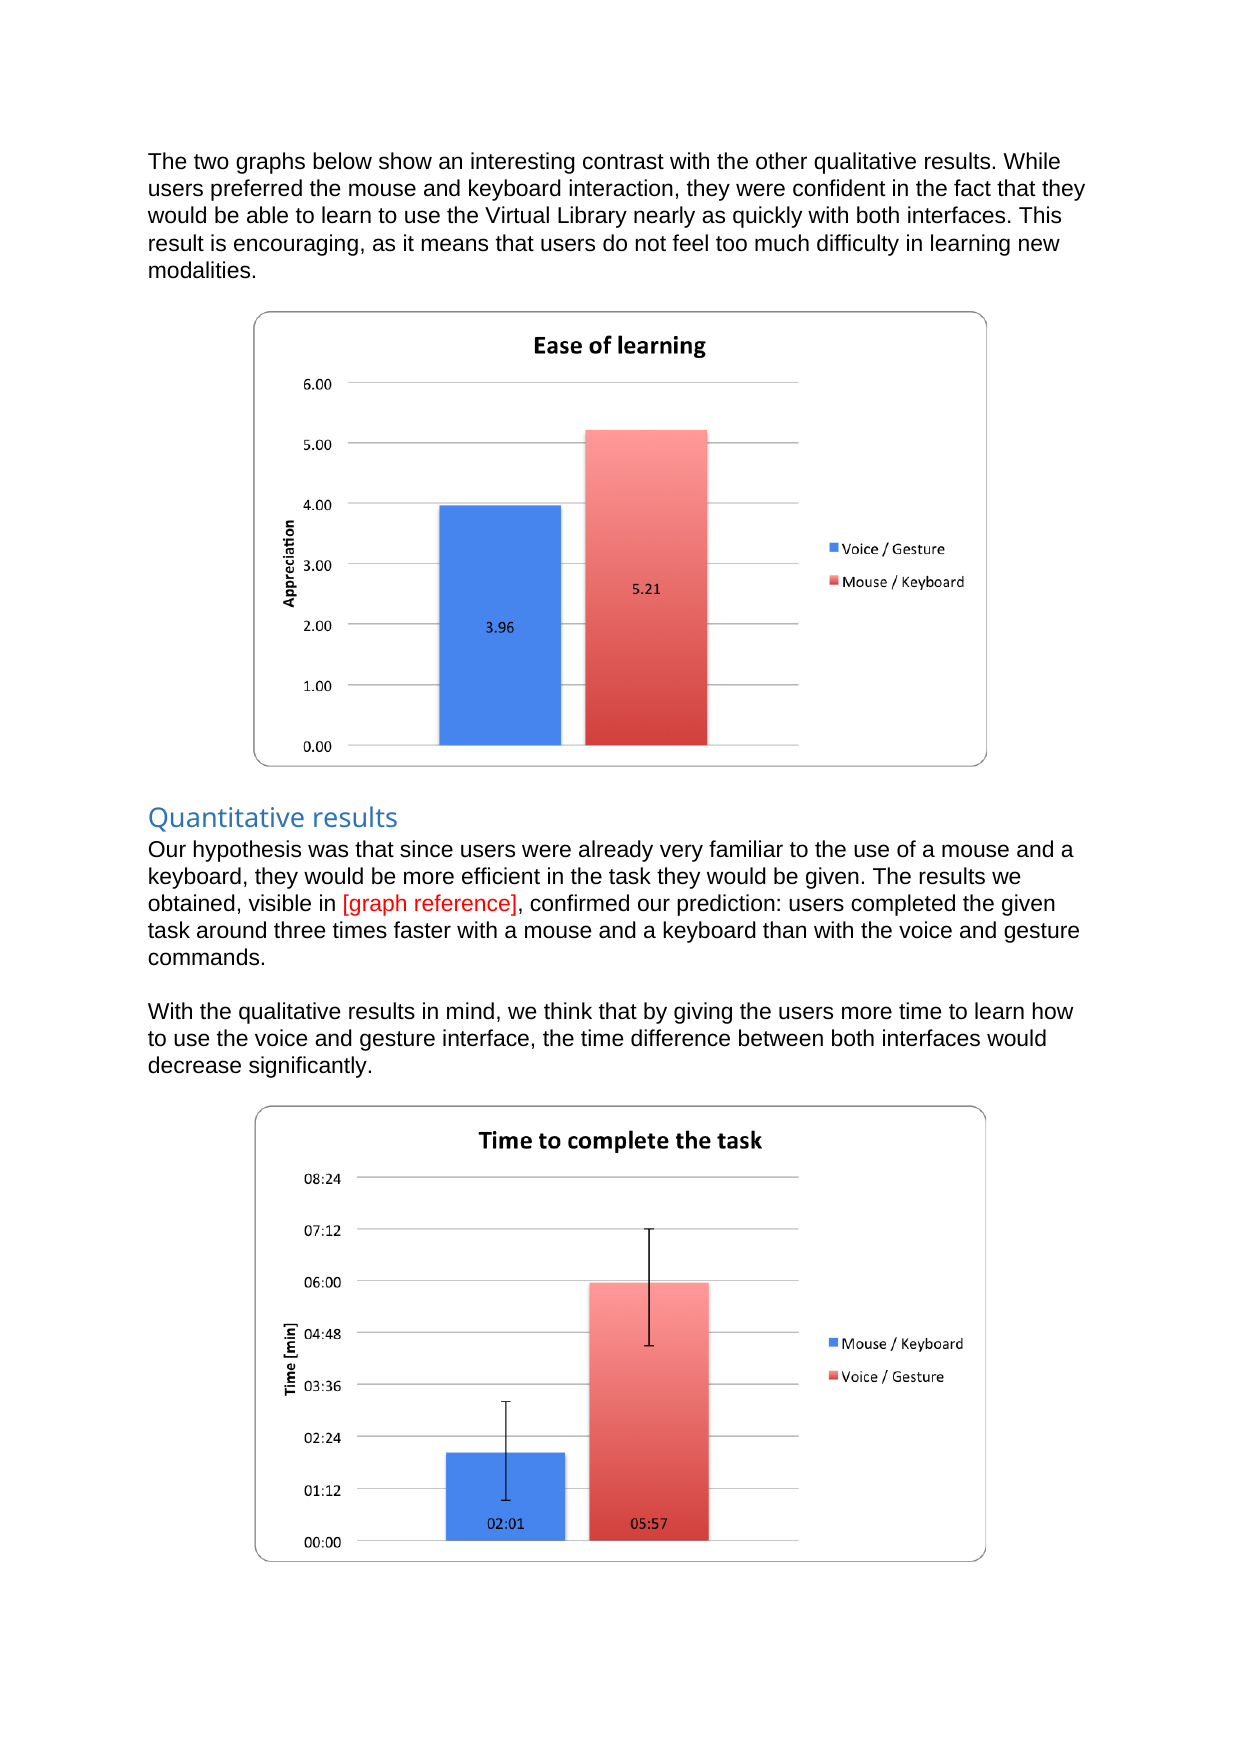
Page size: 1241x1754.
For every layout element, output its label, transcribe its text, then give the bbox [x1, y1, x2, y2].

picture [253, 310, 988, 767]
text The two graphs below show an interesting contrast with the other qualitative results. While users preferred the mouse and keyboard interaction, they were confident in the fact that they would be able to learn to use the Virtual Library nearly as quickly with both interfaces. This result is encouraging, as it means that users do not feel too much difficulty in learning new modalities. [148, 148, 1093, 283]
picture [254, 1105, 987, 1562]
text Our hypothesis was that since users were already very familiar to the use of a mouse and a keyboard, they would be more efficient in the task they would be given. The results we obtained, visible in [graph reference], confirmed our prediction: users completed the given task around three times faster with a mouse and a keyboard than with the voice and gesture commands. [148, 835, 1093, 970]
subtitle Quantitative results [148, 798, 1093, 835]
text With the qualitative results in mind, we think that by giving the users more time to learn how to use the voice and gesture interface, the time difference between both interfaces would decrease significantly. [148, 997, 1093, 1079]
